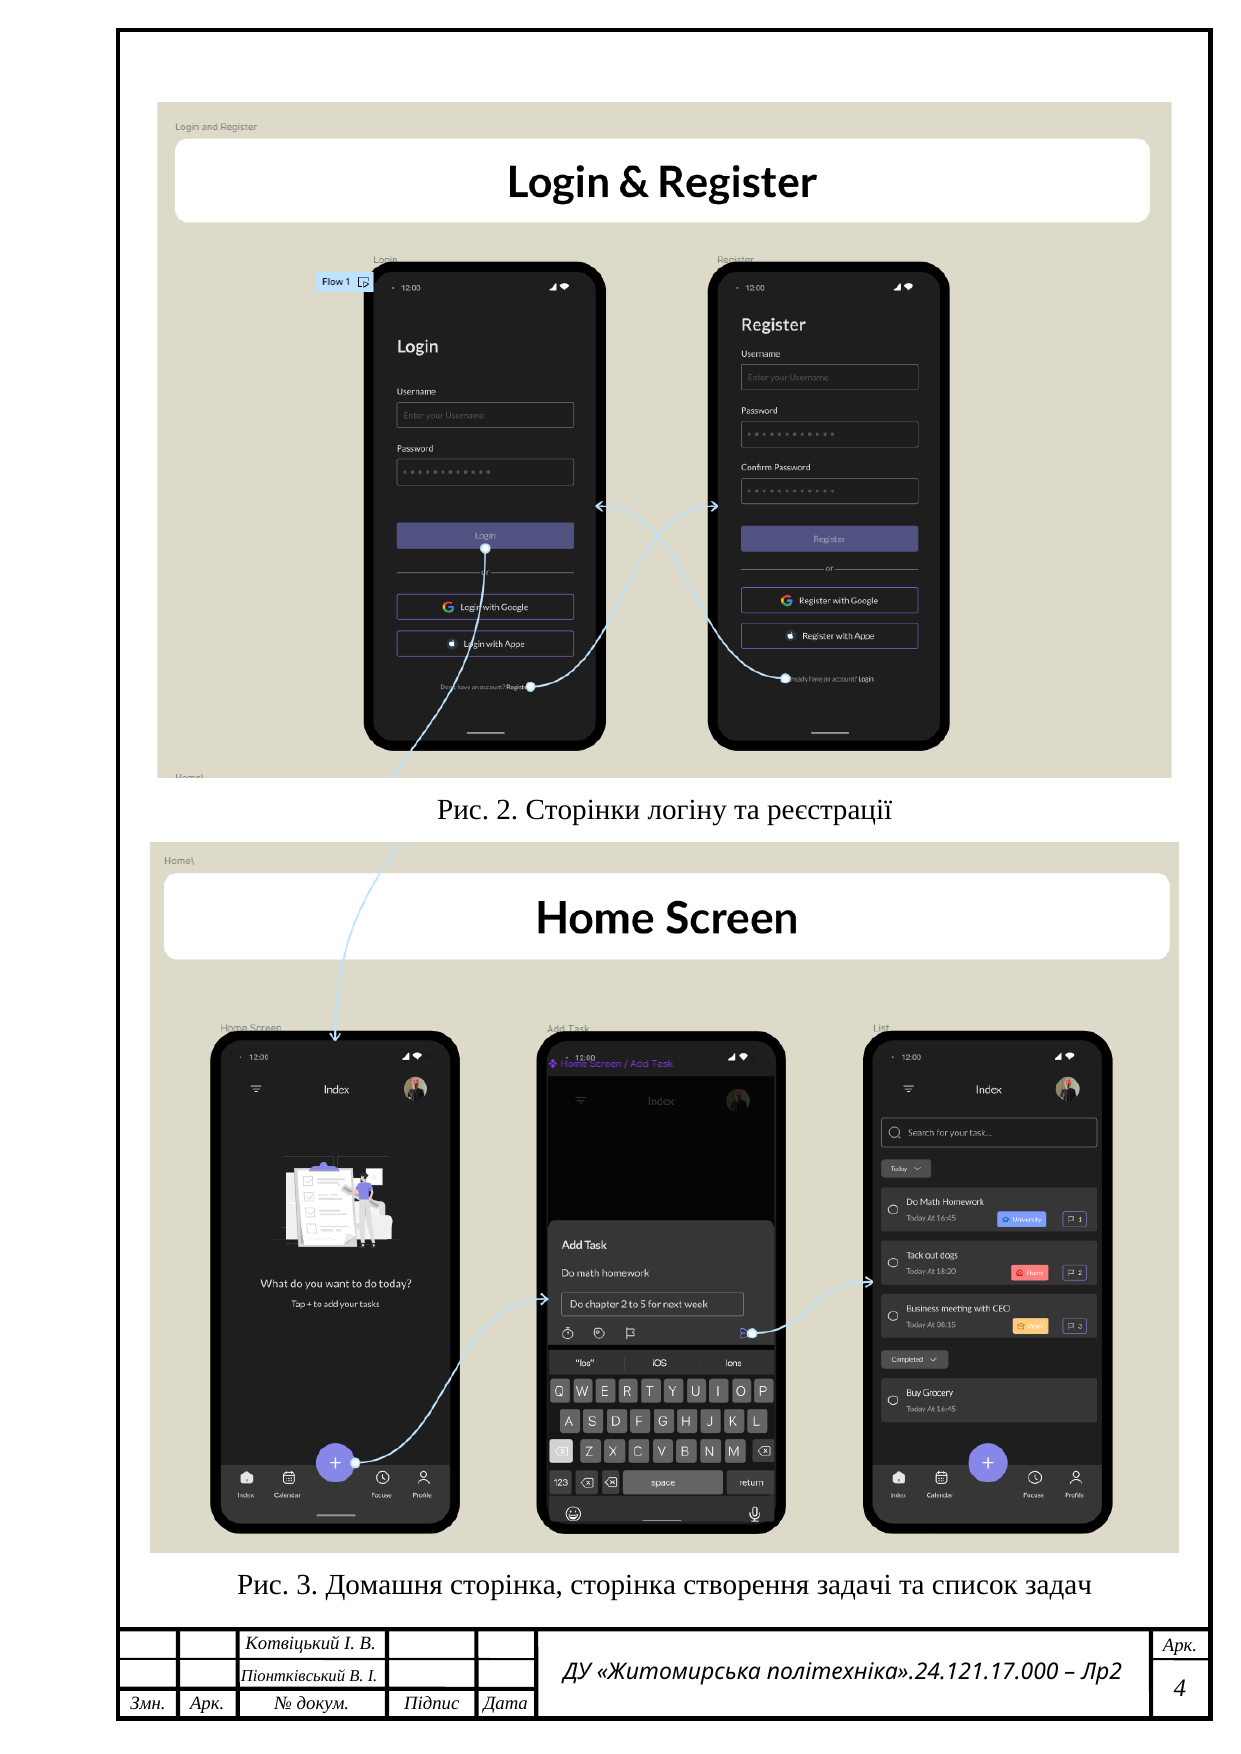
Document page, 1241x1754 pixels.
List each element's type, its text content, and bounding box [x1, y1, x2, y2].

picture [157, 102, 1172, 778]
picture [149, 842, 1180, 1553]
text Рис. 3. Домашня сторінка, сторінка створення задачі та список задач [148, 1567, 1181, 1601]
text Рис. 2. Сторінки логіну та реєстрації [148, 792, 1181, 826]
